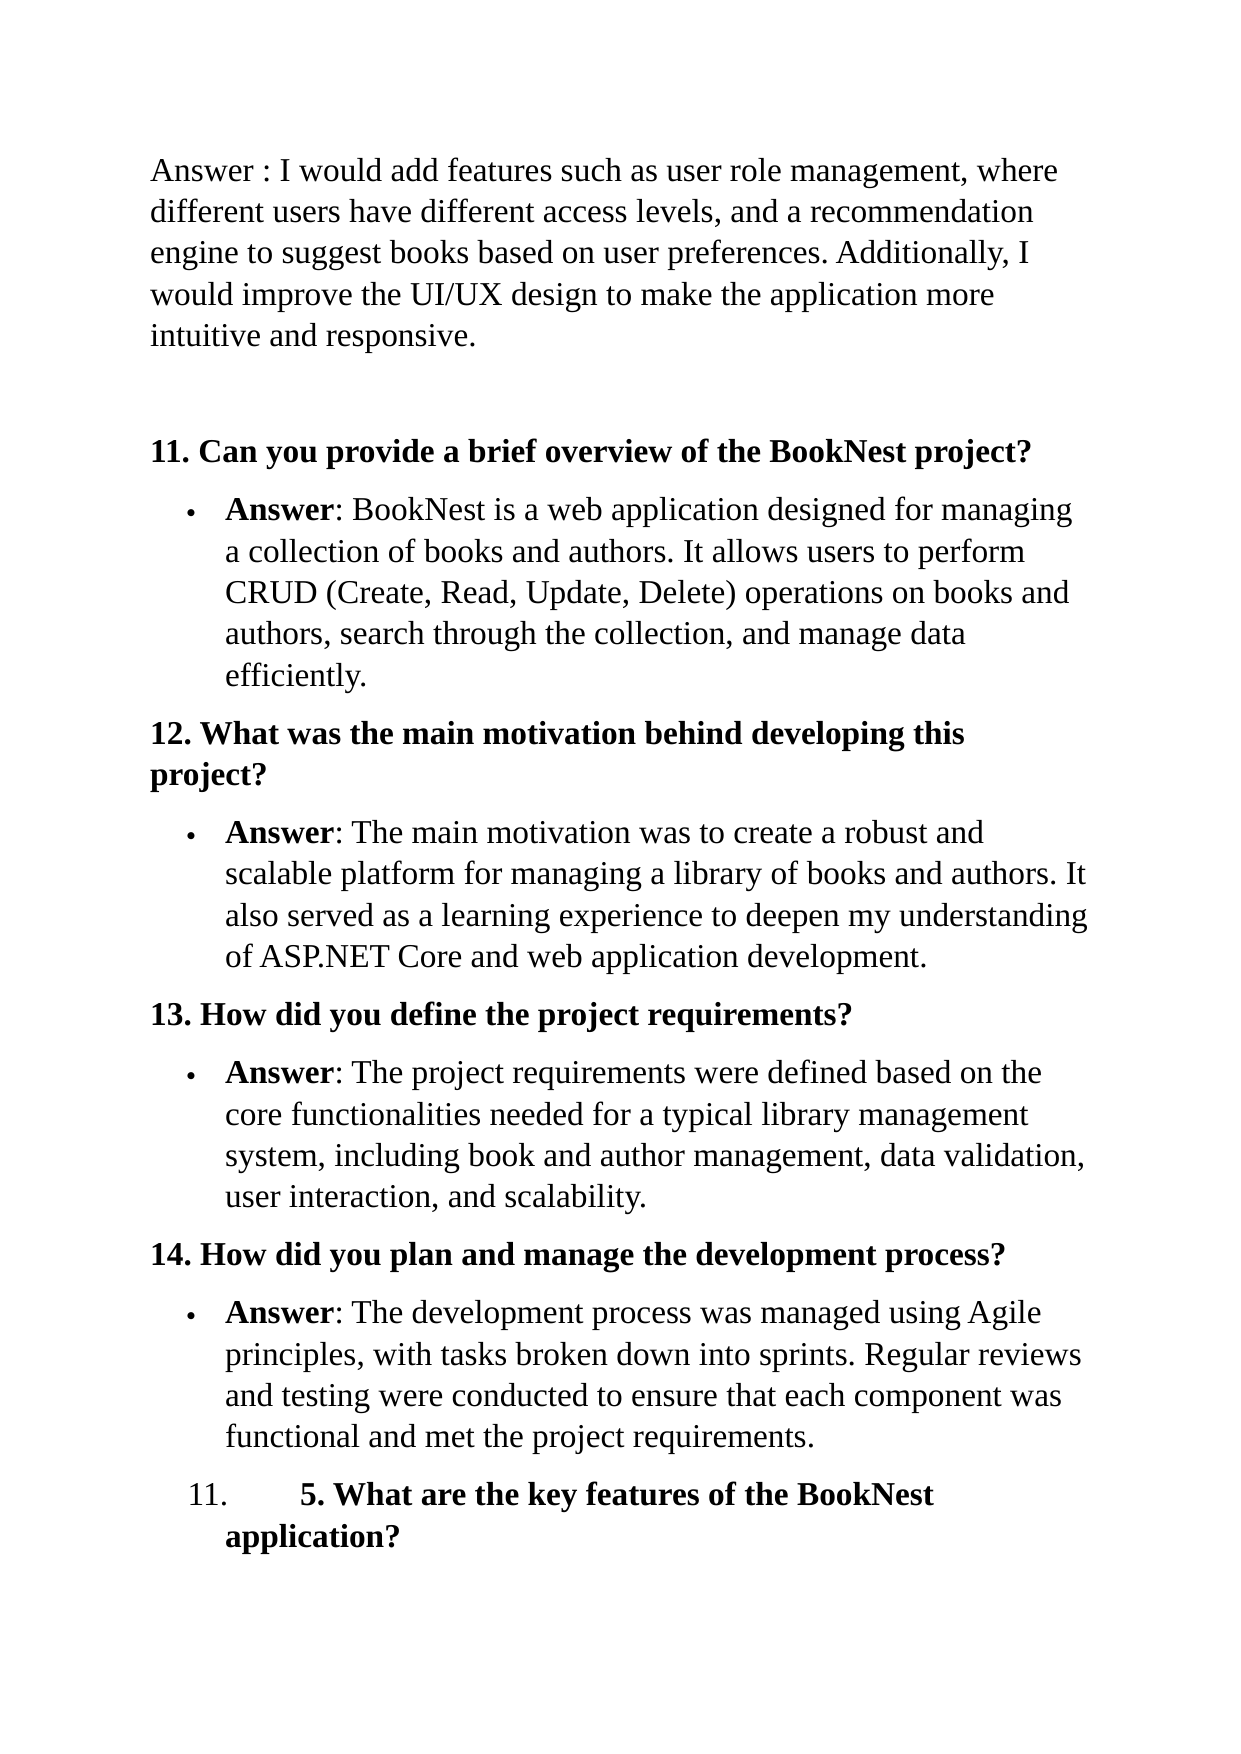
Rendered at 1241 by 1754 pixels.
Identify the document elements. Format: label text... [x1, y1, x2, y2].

list Answer: BookNest is a web application designed for managing a collection of books and authors. It allows users to perform CRUD (Create, Read, Update, Delete) operations on books and authors, search through the collection, and manage data efficiently. [187, 489, 1090, 693]
list 5. What are the key features of the BookNest application? [187, 1474, 1090, 1554]
text Answer : I would add features such as user role management, where different users have different access levels, and a recommendation engine to suggest books based on user preferences. Additionally, I would improve the UI/UX design to make the application more intuitive and responsive. [150, 150, 1090, 354]
text 12. What was the main motivation behind developing this project? [150, 713, 1090, 793]
list Answer: The main motivation was to create a robust and scalable platform for managing a library of books and authors. It also served as a learning experience to deepen my understanding of ASP.NET Core and web application development. [187, 812, 1090, 975]
text 14. How did you plan and manage the development process? [150, 1234, 1090, 1273]
text 13. How did you define the project requirements? [150, 994, 1090, 1033]
list Answer: The development process was managed using Agile principles, with tasks broken down into sprints. Regular reviews and testing were conducted to ensure that each component was functional and met the project requirements. [187, 1292, 1090, 1455]
text 11. Can you provide a brief overview of the BookNest project? [150, 431, 1090, 470]
list Answer: The project requirements were defined based on the core functionalities needed for a typical library management system, including book and author management, data validation, user interaction, and scalability. [187, 1052, 1090, 1215]
